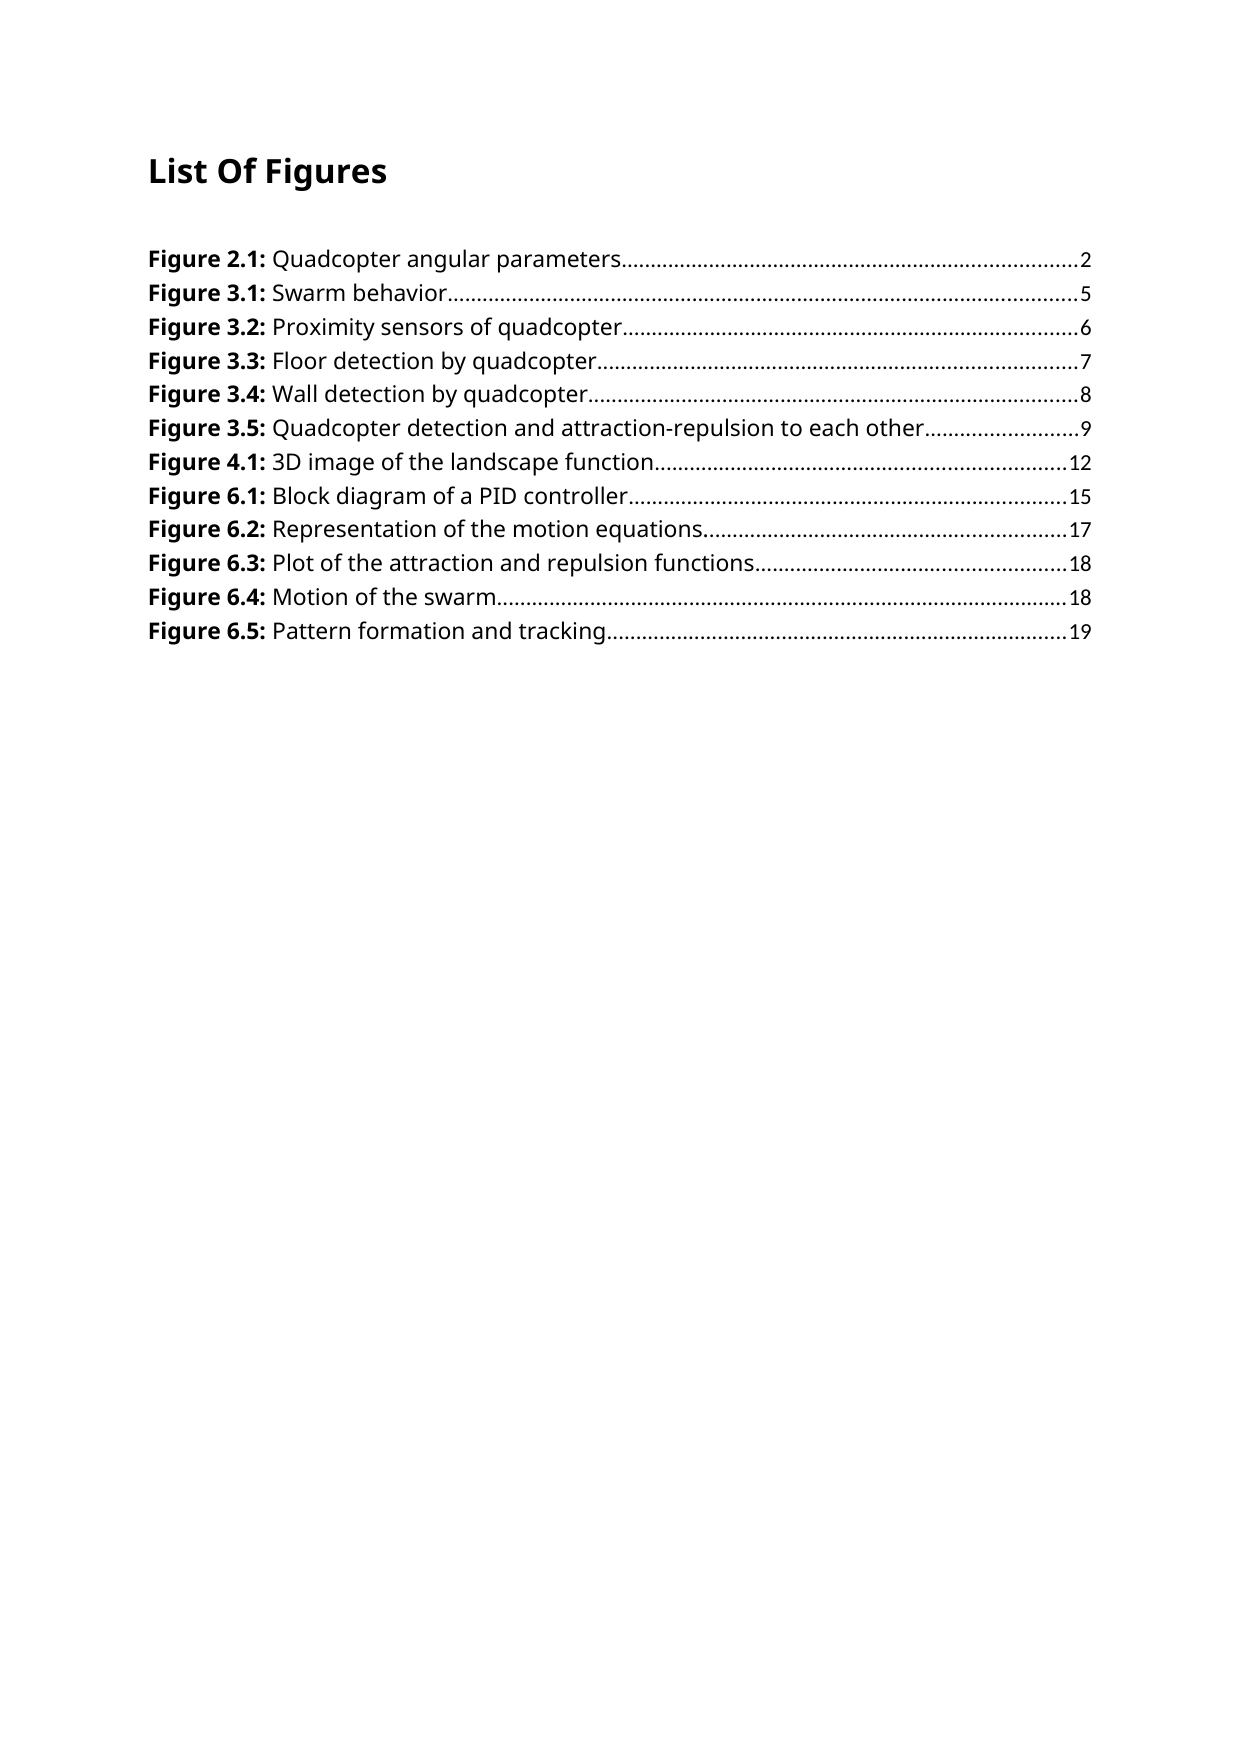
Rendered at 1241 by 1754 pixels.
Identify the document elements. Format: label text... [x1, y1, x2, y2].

text Figure 2.1: Quadcopter angular parameters 2 [148, 243, 1093, 275]
text Figure 6.1: Block diagram of a PID controller 15 [148, 480, 1093, 511]
text Figure 6.3: Plot of the attraction and repulsion functions 18 [148, 547, 1093, 578]
text List Of Figures [148, 148, 1093, 193]
text Figure 3.4: Wall detection by quadcopter 8 [148, 378, 1093, 410]
text Figure 6.4: Motion of the swarm 18 [148, 581, 1093, 612]
text Figure 6.2: Representation of the motion equations. 17 [148, 513, 1093, 545]
text Figure 3.5: Quadcopter detection and attraction-repulsion to each other 9 [148, 412, 1093, 443]
text Figure 3.2: Proximity sensors of quadcopter 6 [148, 311, 1093, 342]
text Figure 4.1: 3D image of the landscape function 12 [148, 446, 1093, 477]
text Figure 6.5: Pattern formation and tracking 19 [148, 615, 1093, 646]
text Figure 3.1: Swarm behavior 5 [148, 277, 1093, 308]
text Figure 3.3: Floor detection by quadcopter 7 [148, 345, 1093, 376]
